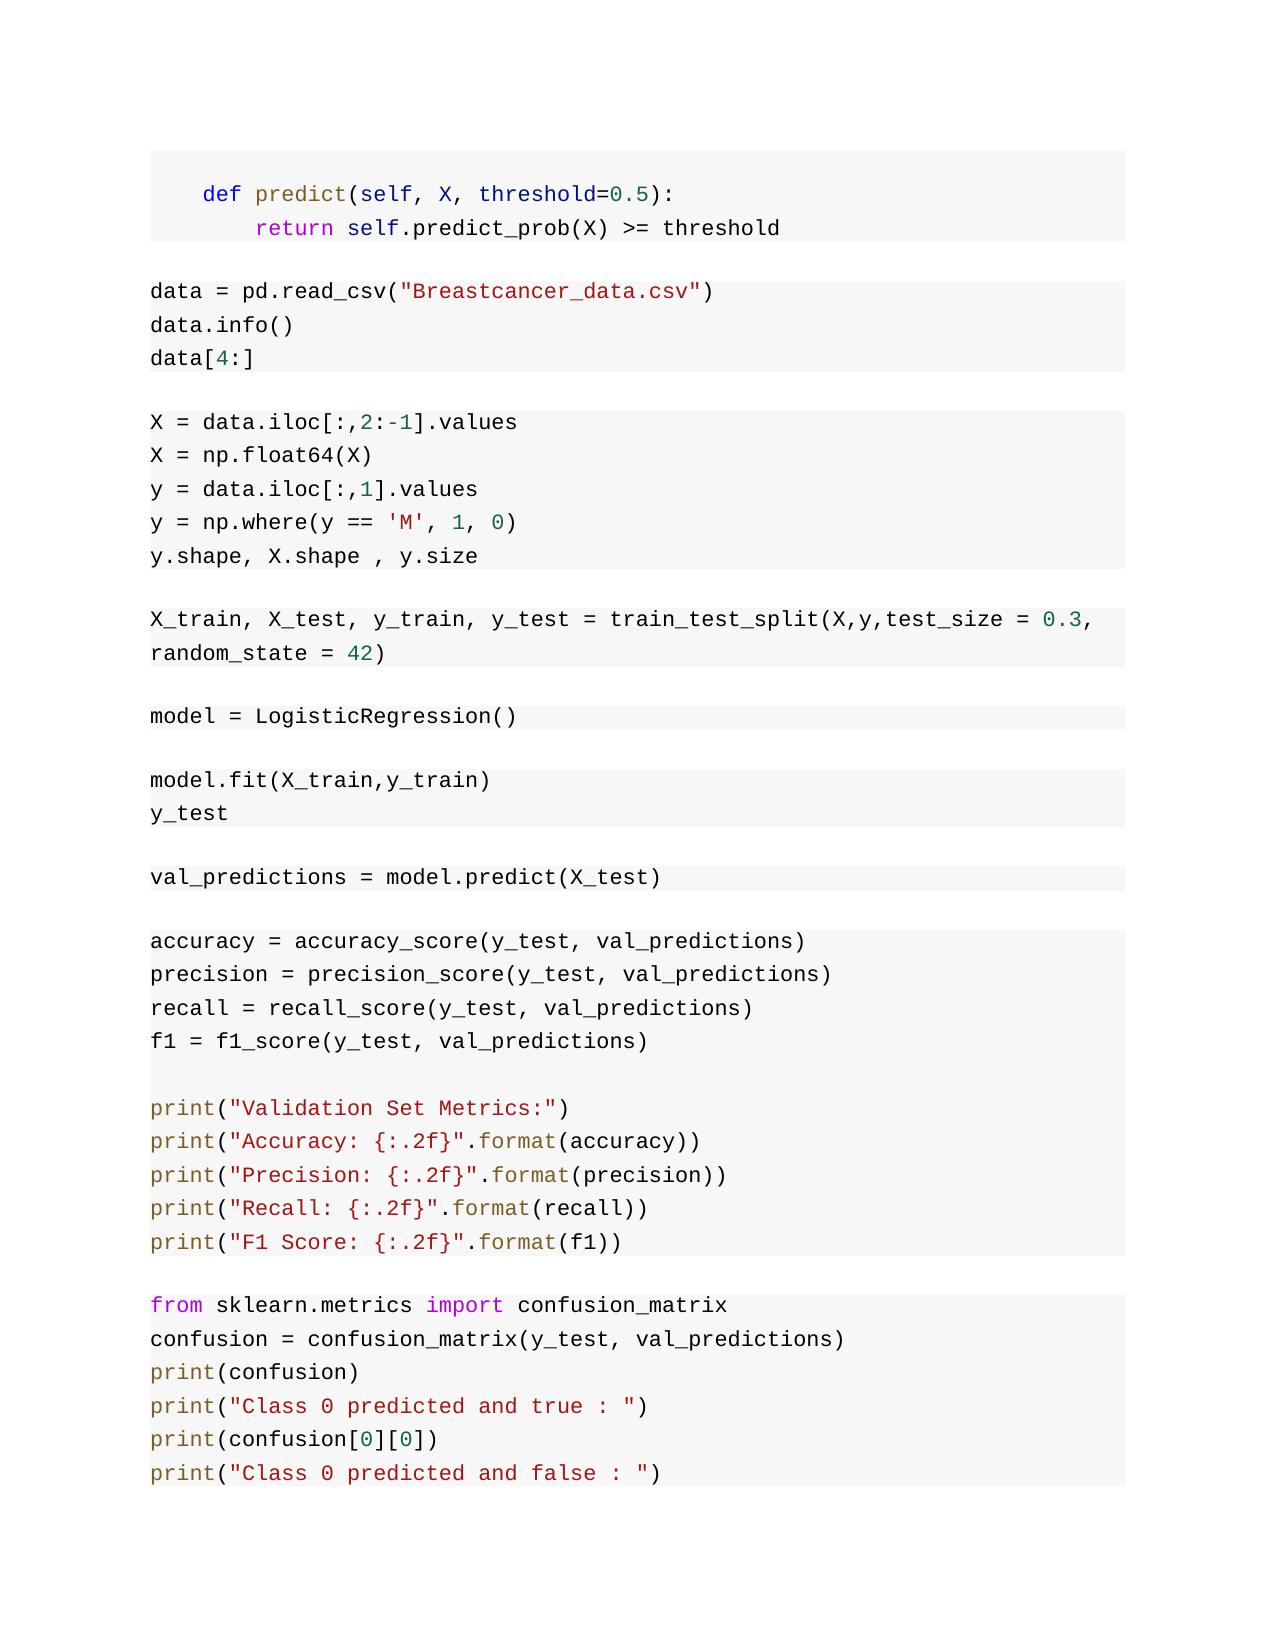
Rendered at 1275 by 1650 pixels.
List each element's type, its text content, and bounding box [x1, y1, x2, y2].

text y.shape, X.shape , y.size [150, 545, 1125, 569]
text precision = precision_score(y_test, val_predictions) [150, 963, 1125, 988]
text print("Accuracy: {:.2f}".format(accuracy)) [150, 1131, 1125, 1155]
text print("Recall: {:.2f}".format(recall)) [150, 1197, 1125, 1222]
text print("Class 0 predicted and false : ") [150, 1462, 1125, 1486]
text print("Precision: {:.2f}".format(precision)) [150, 1164, 1125, 1189]
text X = data.iloc[:,2:-1].values [150, 411, 1125, 436]
text y = np.where(y == 'M', 1, 0) [150, 511, 1125, 536]
text model.fit(X_train,y_train) [150, 769, 1125, 794]
text print("Validation Set Metrics:") [150, 1097, 1125, 1122]
text return self.predict_prob(X) >= threshold [150, 217, 1125, 242]
text val_predictions = model.predict(X_test) [150, 866, 1125, 891]
text from sklearn.metrics import confusion_matrix [150, 1294, 1125, 1319]
text data[4:] [150, 347, 1125, 372]
text data = pd.read_csv("Breastcancer_data.csv") [150, 281, 1125, 305]
text y = data.iloc[:,1].values [150, 478, 1125, 503]
text model = LogisticRegression() [150, 706, 1125, 730]
text print(confusion) [150, 1361, 1125, 1386]
text f1 = f1_score(y_test, val_predictions) [150, 1030, 1125, 1055]
text X_train, X_test, y_train, y_test = train_test_split(X,y,test_size = 0.3, random_state = 42) [150, 608, 1125, 667]
text print("Class 0 predicted and true : ") [150, 1395, 1125, 1419]
text data.info() [150, 314, 1125, 339]
text print(confusion[0][0]) [150, 1428, 1125, 1453]
text print("F1 Score: {:.2f}".format(f1)) [150, 1231, 1125, 1256]
text def predict(self, X, threshold=0.5): [150, 183, 1125, 208]
text y_test [150, 803, 1125, 827]
text confusion = confusion_matrix(y_test, val_predictions) [150, 1328, 1125, 1353]
text recall = recall_score(y_test, val_predictions) [150, 997, 1125, 1022]
text accuracy = accuracy_score(y_test, val_predictions) [150, 930, 1125, 955]
text X = np.float64(X) [150, 444, 1125, 469]
